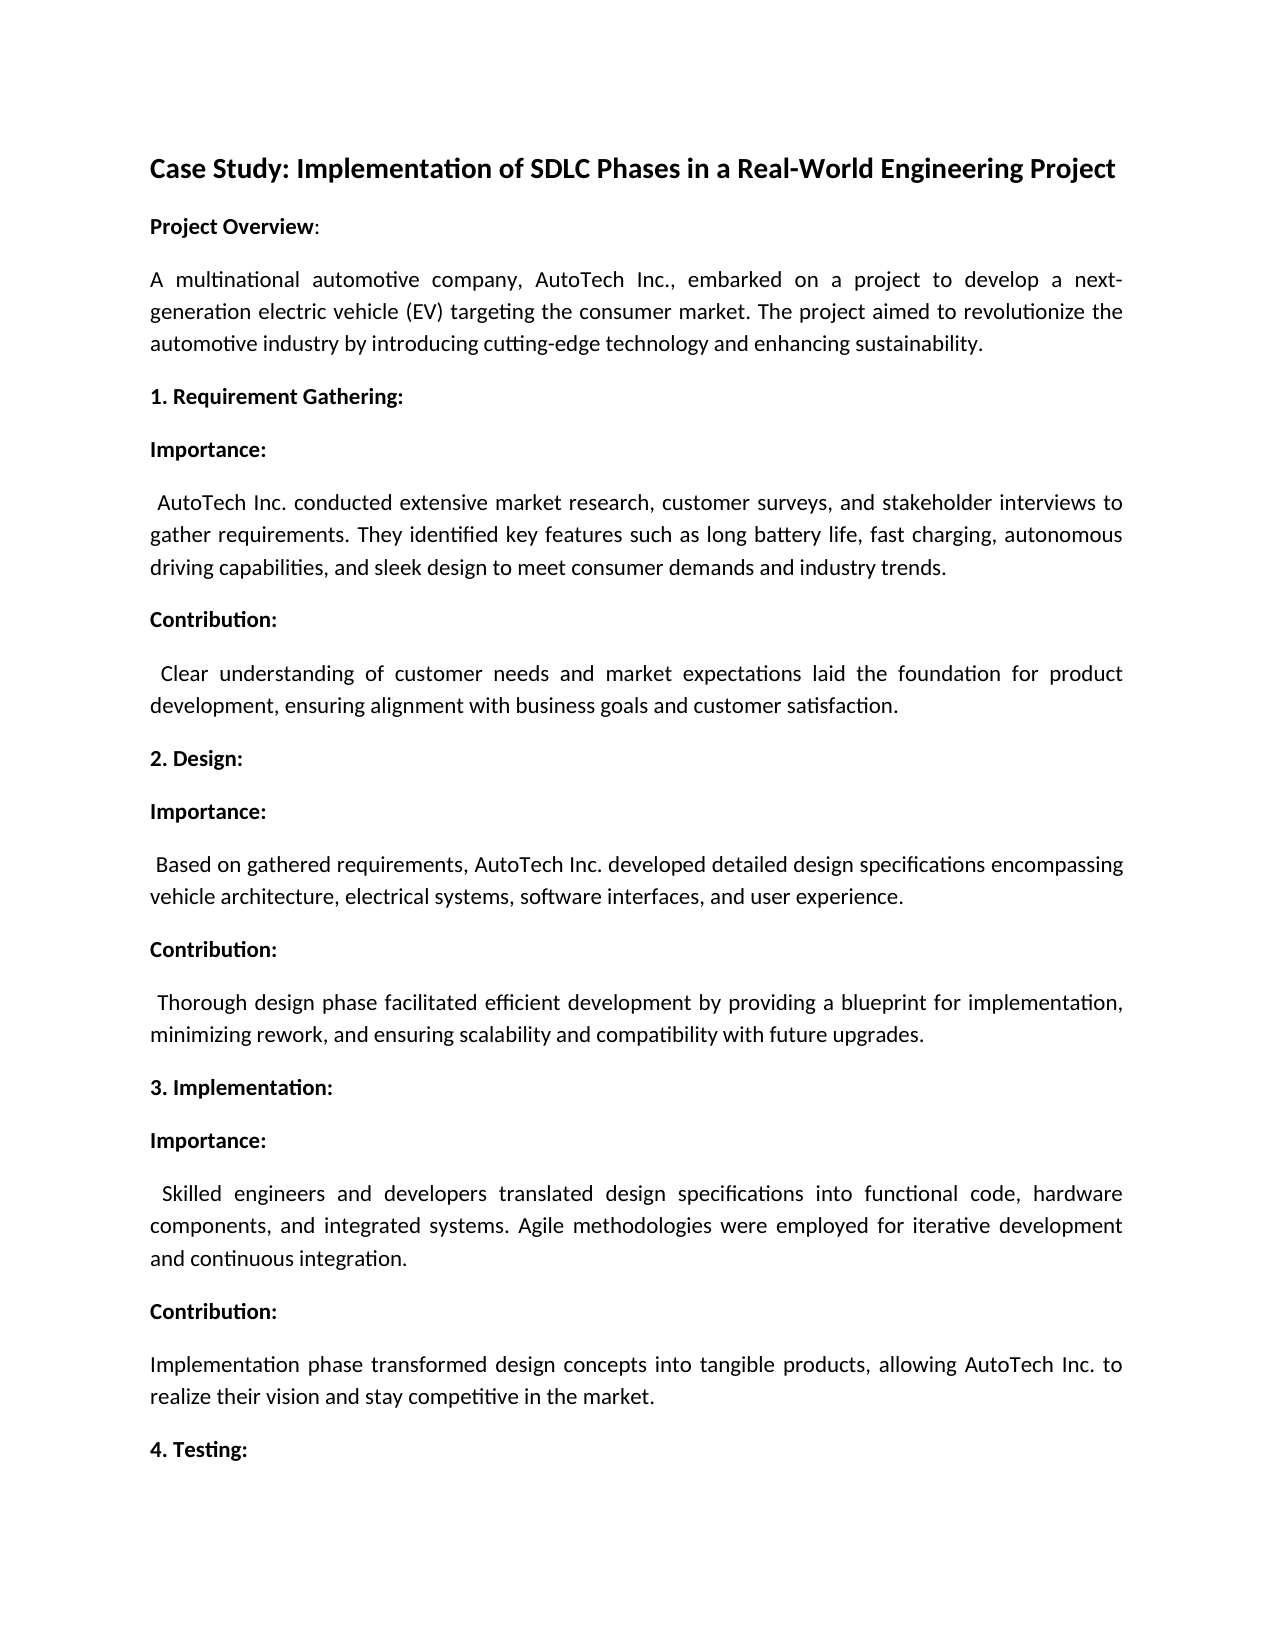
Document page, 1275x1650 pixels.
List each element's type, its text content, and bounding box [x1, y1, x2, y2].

text Clear understanding of customer needs and market expectations laid the foundation for product development, ensuring alignment with business goals and customer satisfaction. [150, 659, 1125, 719]
text AutoTech Inc. conducted extensive market research, customer surveys, and stakeholder interviews to gather requirements. They identified key features such as long battery life, fast charging, autonomous driving capabilities, and sleek design to meet consumer demands and industry trends. [150, 488, 1125, 581]
text Skilled engineers and developers translated design specifications into functional code, hardware components, and integrated systems. Agile methodologies were employed for iterative development and continuous integration. [150, 1179, 1125, 1272]
text 3. Implementation: [150, 1073, 1125, 1101]
text Importance: [150, 435, 1125, 463]
text Implementation phase transformed design concepts into tangible products, allowing AutoTech Inc. to realize their vision and stay competitive in the market. [150, 1350, 1125, 1410]
text 2. Design: [150, 744, 1125, 772]
text Project Overview: [150, 212, 1125, 240]
text Thorough design phase facilitated efficient development by providing a blueprint for implementation, minimizing rework, and ensuring scalability and compatibility with future upgrades. [150, 988, 1125, 1048]
text Contribution: [150, 935, 1125, 963]
text 1. Requirement Gathering: [150, 382, 1125, 410]
text Case Study: Implementation of SDLC Phases in a Real-World Engineering Project [150, 150, 1125, 186]
text Importance: [150, 1126, 1125, 1154]
text Contribution: [150, 606, 1125, 634]
text Contribution: [150, 1297, 1125, 1325]
text Based on gathered requirements, AutoTech Inc. developed detailed design specifications encompassing vehicle architecture, electrical systems, software interfaces, and user experience. [150, 850, 1125, 910]
text Importance: [150, 797, 1125, 825]
text A multinational automotive company, AutoTech Inc., embarked on a project to develop a next-generation electric vehicle (EV) targeting the consumer market. The project aimed to revolutionize the automotive industry by introducing cutting-edge technology and enhancing sustainability. [150, 265, 1125, 357]
text 4. Testing: [150, 1435, 1125, 1463]
